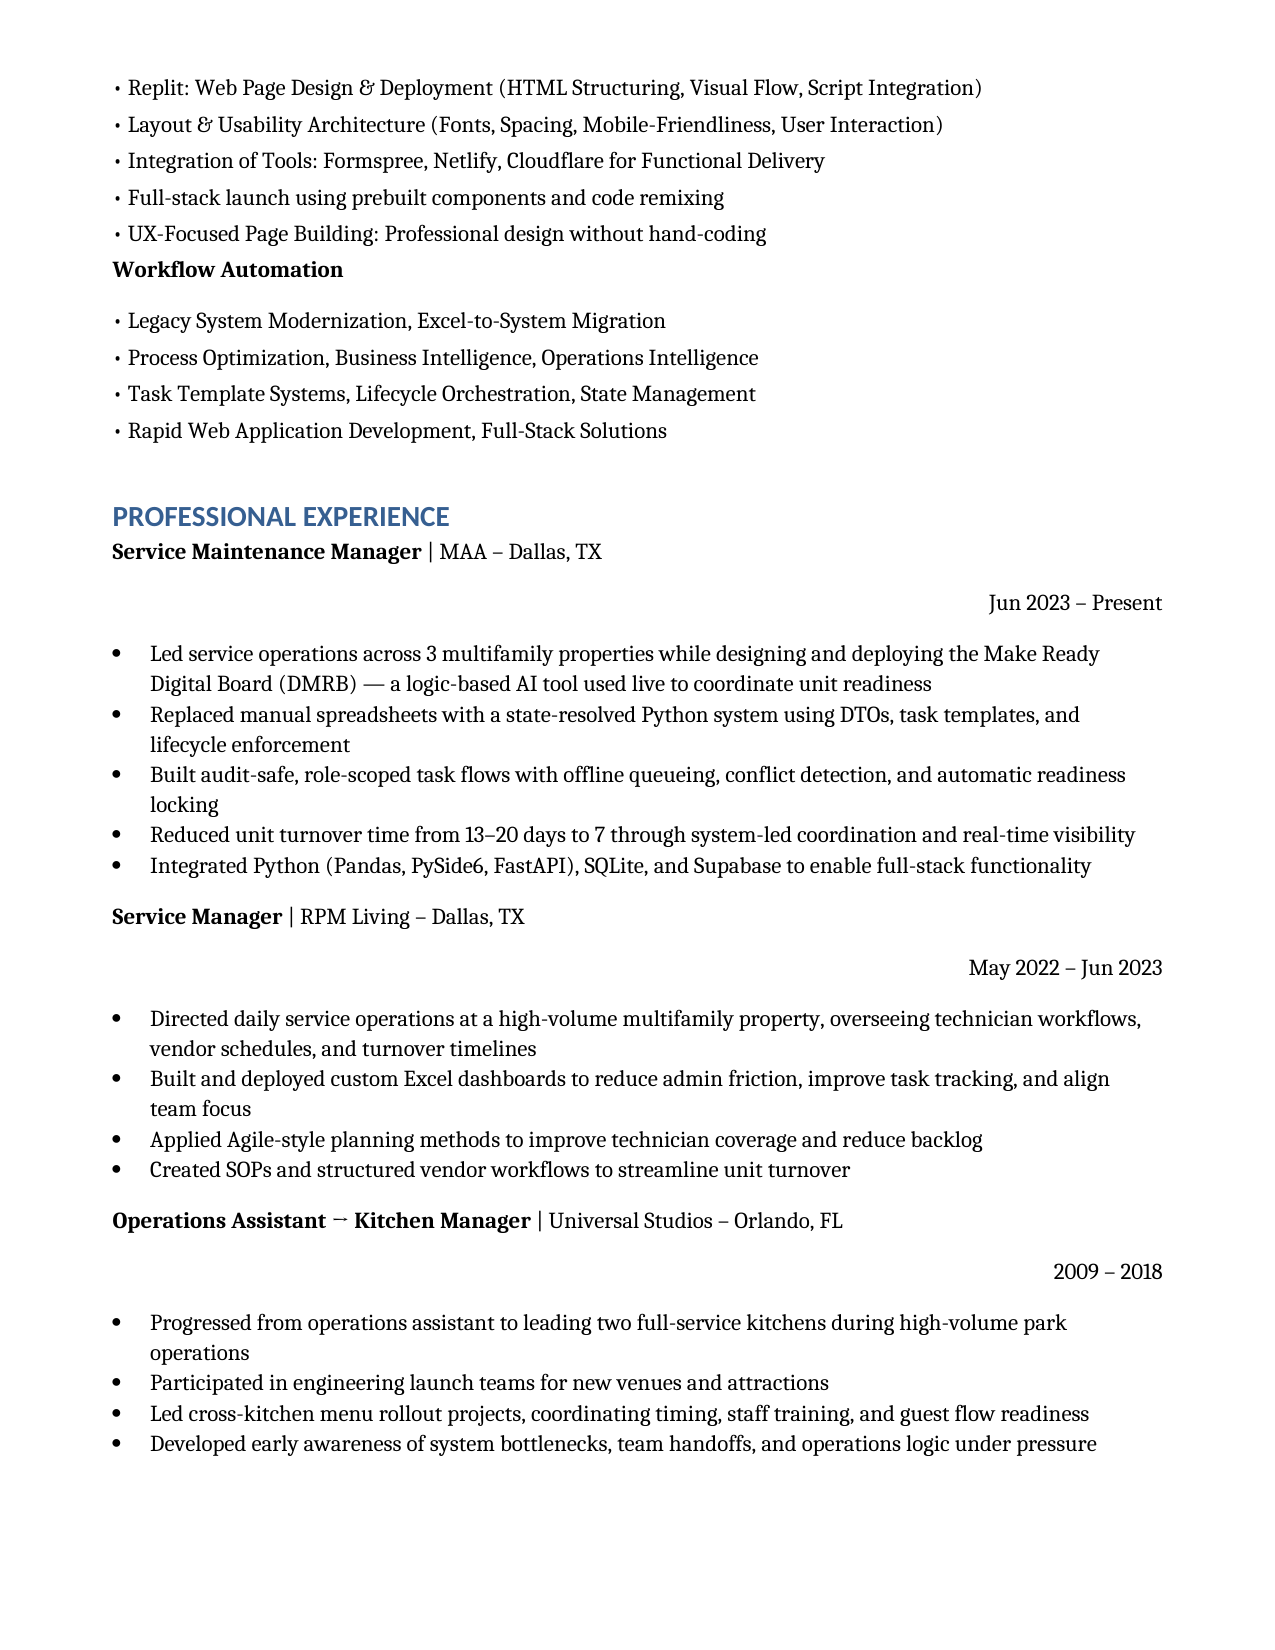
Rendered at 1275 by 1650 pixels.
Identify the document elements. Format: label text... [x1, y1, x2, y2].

list Reduced unit turnover time from 13–20 days to 7 through system-led coordination and real-time visibility [112, 822, 1162, 848]
list Led cross-kitchen menu rollout projects, coordinating timing, staff training, and guest flow readiness [112, 1400, 1162, 1427]
text Jun 2023 – Present [112, 590, 1162, 616]
text • UX-Focused Page Building: Professional design without hand-coding [112, 221, 1162, 247]
list Directed daily service operations at a high-volume multifamily property, overseeing technician workflows, vendor schedules, and turnover timelines [112, 1006, 1162, 1062]
list Created SOPs and structured vendor workflows to streamline unit turnover [112, 1157, 1162, 1183]
list Integrated Python (Pandas, PySide6, FastAPI), SQLite, and Supabase to enable full-stack functionality [112, 852, 1162, 879]
text May 2022 – Jun 2023 [112, 954, 1162, 981]
text Workflow Automation [112, 257, 1162, 284]
list Replaced manual spreadsheets with a state-resolved Python system using DTOs, task templates, and lifecycle enforcement [112, 701, 1162, 758]
list Progressed from operations assistant to leading two full-service kitchens during high-volume park operations [112, 1310, 1162, 1366]
list Built and deployed custom Excel dashboards to reduce admin friction, improve task tracking, and align team focus [112, 1066, 1162, 1122]
text • Legacy System Modernization, Excel-to-System Migration [112, 308, 1162, 335]
list Led service operations across 3 multifamily properties while designing and deploying the Make Ready Digital Board (DMRB) — a logic-based AI tool used live to coordinate unit readiness [112, 641, 1162, 697]
text • Integration of Tools: Formspree, Netlify, Cloudflare for Functional Delivery [112, 148, 1162, 174]
text Service Maintenance Manager | MAA – Dallas, TX [112, 539, 1162, 565]
list Applied Agile-style planning methods to improve technician coverage and reduce backlog [112, 1126, 1162, 1153]
text Service Manager | RPM Living – Dallas, TX [112, 903, 1162, 930]
subtitle PROFESSIONAL EXPERIENCE [112, 498, 1162, 533]
text • Full-stack launch using prebuilt components and code remixing [112, 184, 1162, 211]
text 2009 – 2018 [112, 1259, 1162, 1285]
list Participated in engineering launch teams for new venues and attractions [112, 1370, 1162, 1396]
text Operations Assistant → Kitchen Manager | Universal Studios – Orlando, FL [112, 1208, 1162, 1234]
list Built audit-safe, role-scoped task flows with offline queueing, conflict detection, and automatic readiness locking [112, 762, 1162, 818]
text • Layout & Usability Architecture (Fonts, Spacing, Mobile-Friendliness, User Interaction) [112, 111, 1162, 138]
text • Replit: Web Page Design & Deployment (HTML Structuring, Visual Flow, Script Integration) [112, 75, 1162, 101]
list Developed early awareness of system bottlenecks, team handoffs, and operations logic under pressure [112, 1431, 1162, 1457]
text • Rapid Web Application Development, Full-Stack Solutions [112, 418, 1162, 444]
text • Process Optimization, Business Intelligence, Operations Intelligence [112, 345, 1162, 371]
text • Task Template Systems, Lifecycle Orchestration, State Management [112, 381, 1162, 408]
